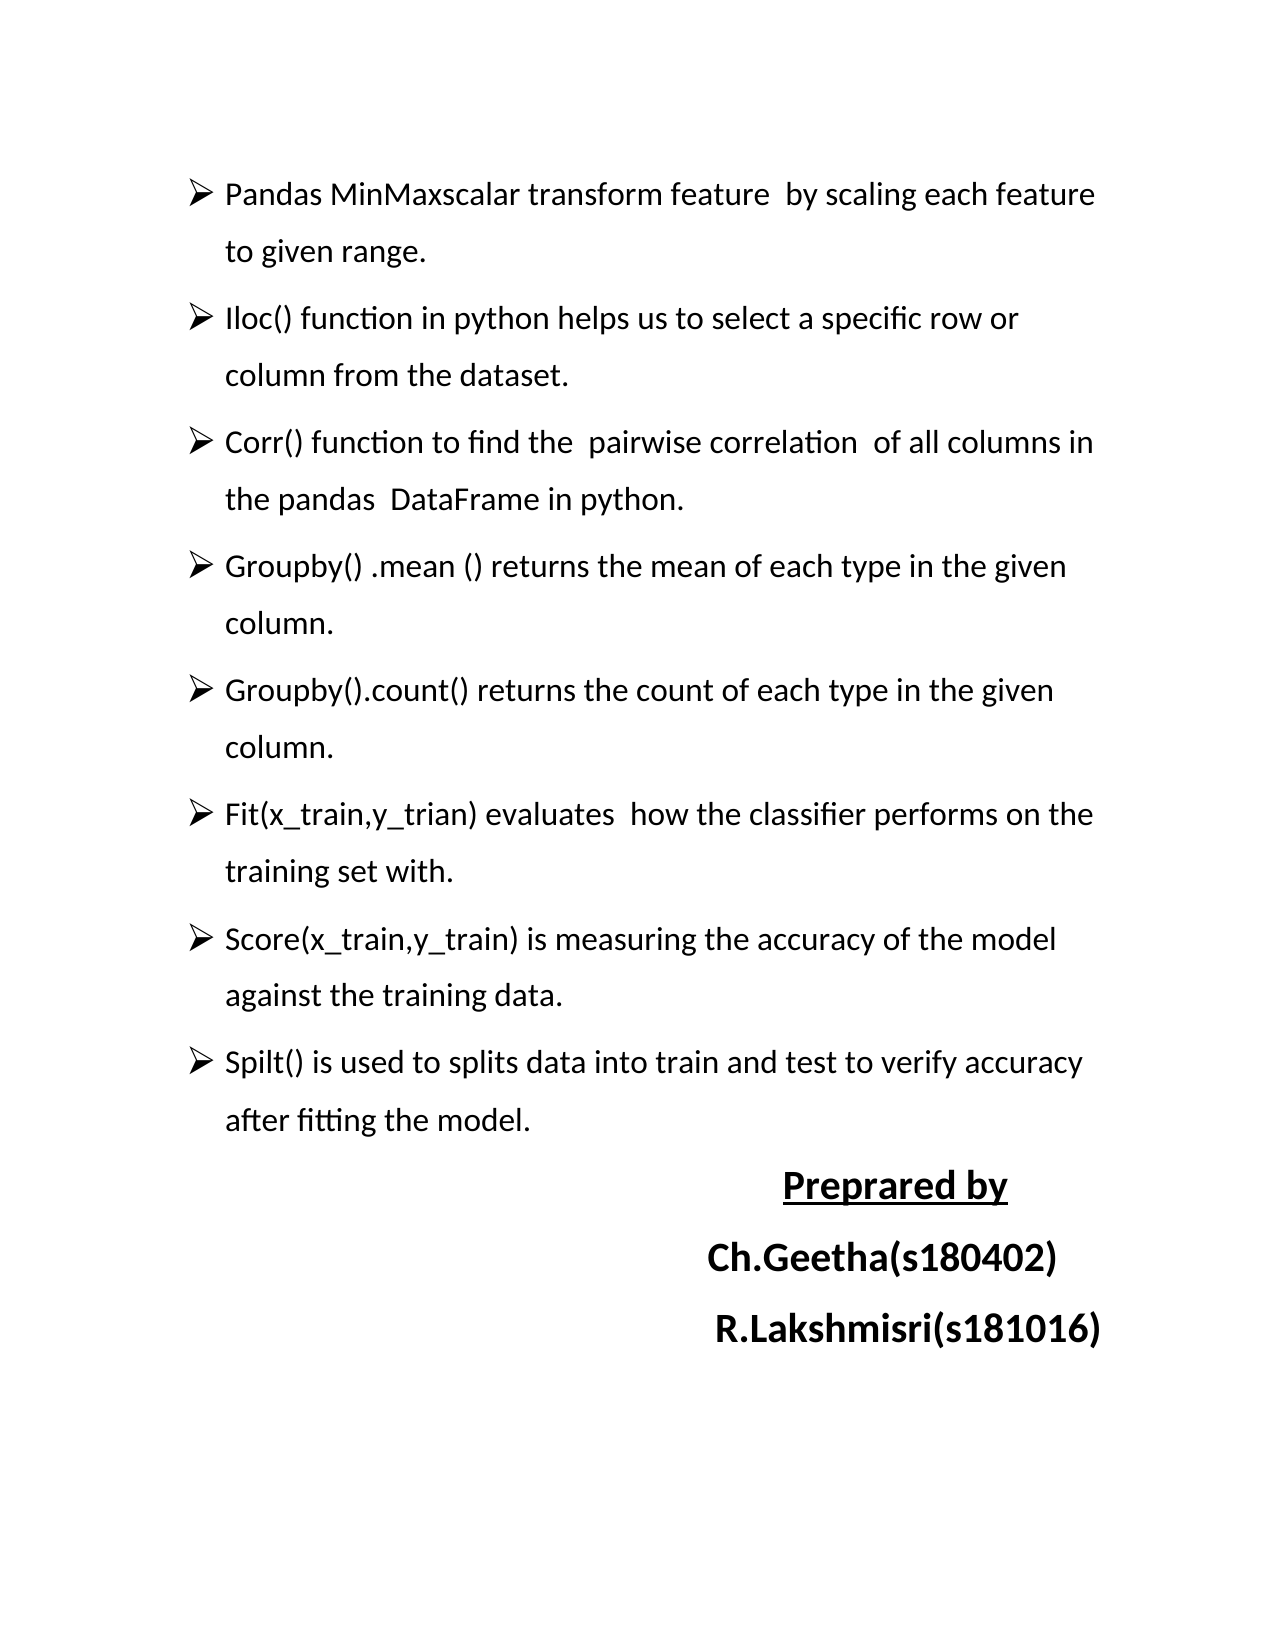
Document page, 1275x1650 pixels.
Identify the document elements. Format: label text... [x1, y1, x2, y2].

list Spilt() is used to splits data into train and test to verify accuracy after fitting the model. [187, 1018, 1125, 1139]
list Groupby() .mean () returns the mean of each type in the given column. [187, 522, 1125, 643]
text R.Lakshmisri(s181016) [150, 1302, 1125, 1353]
list Iloc() function in python helps us to select a specific row or column from the dataset. [187, 274, 1125, 395]
list Fit(x_train,y_trian) evaluates how the classifier performs on the training set with. [187, 770, 1125, 891]
list Groupby().count() returns the count of each type in the given column. [187, 646, 1125, 767]
text Ch.Geetha(s180402) [225, 1231, 1125, 1282]
list Pandas MinMaxscalar transform feature by scaling each feature to given range. [187, 150, 1125, 271]
text Preprared by [187, 1159, 1125, 1210]
list Score(x_train,y_train) is measuring the accuracy of the model against the training data. [187, 894, 1125, 1015]
list Corr() function to find the pairwise correlation of all columns in the pandas DataFrame in python. [187, 398, 1125, 519]
